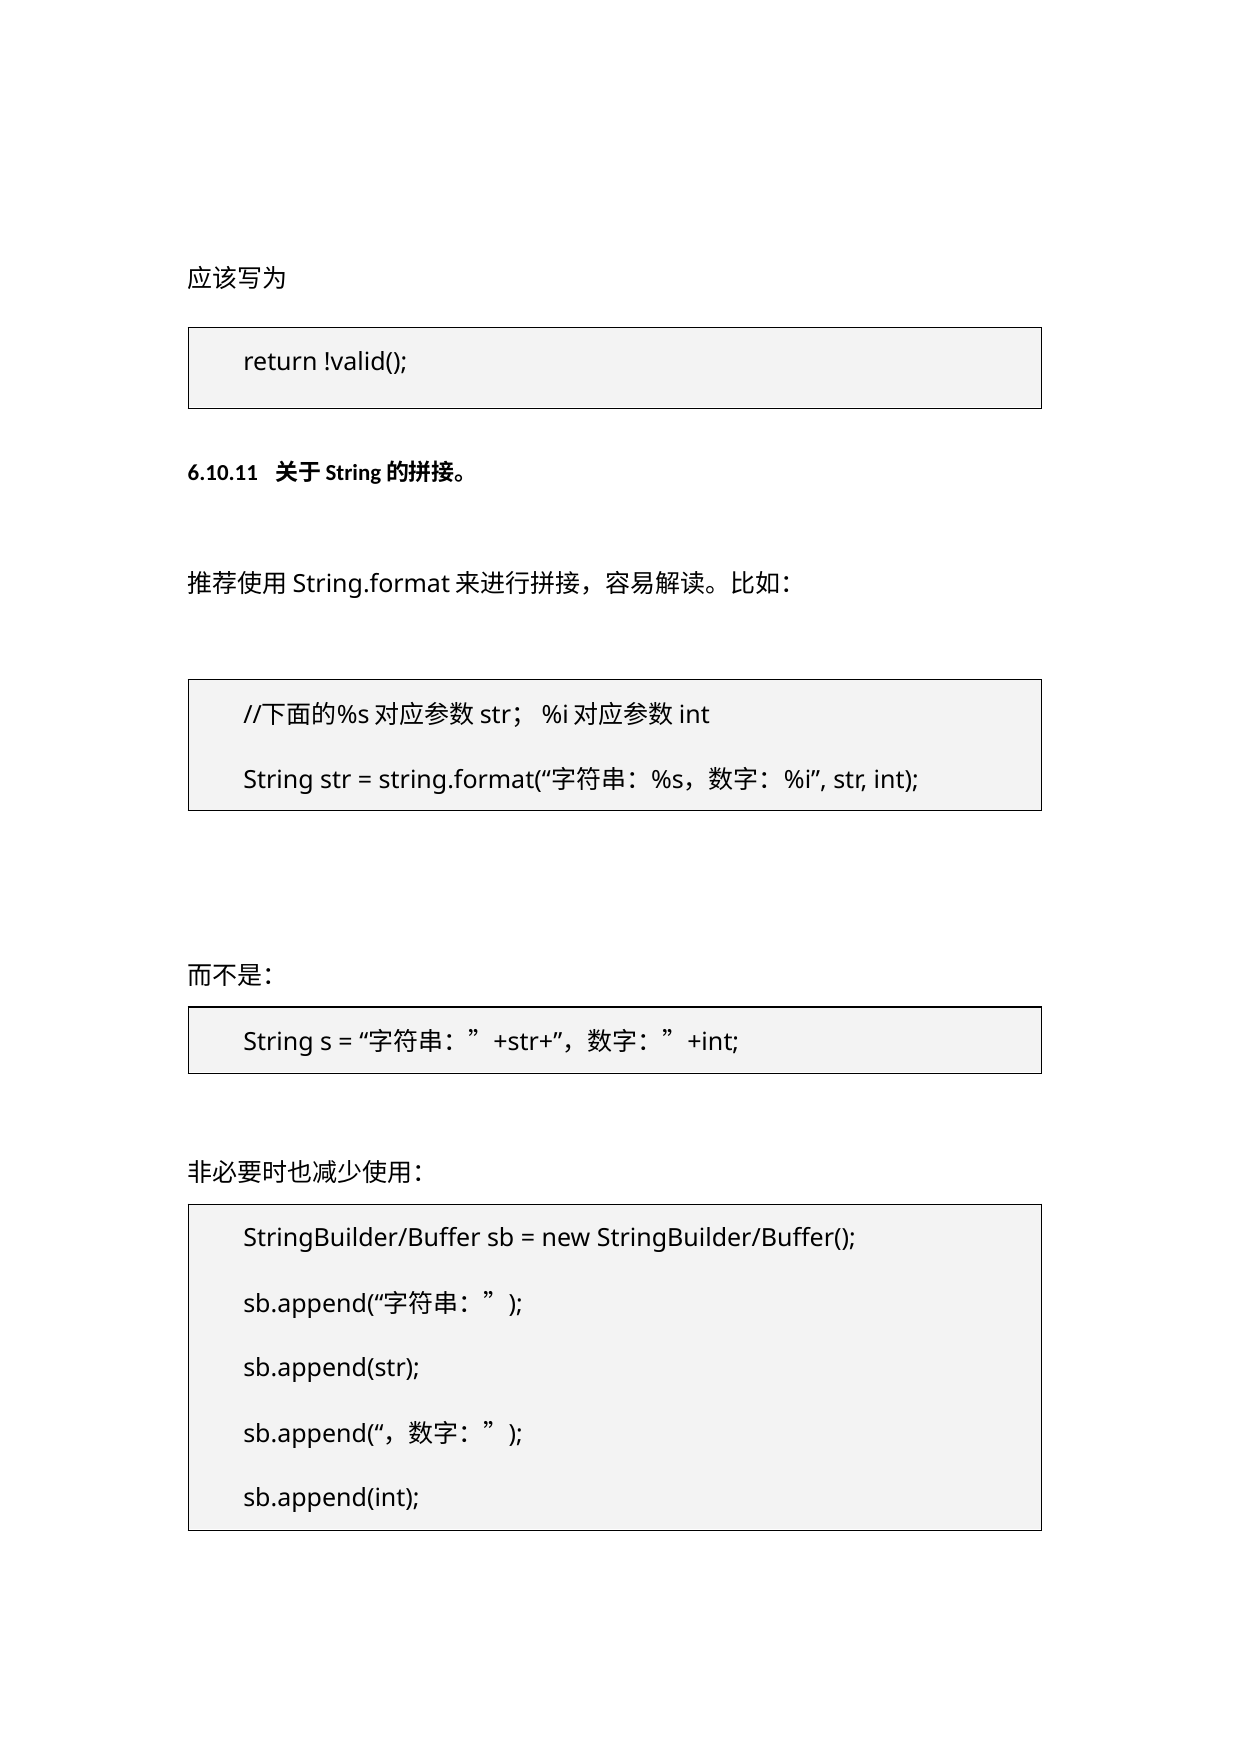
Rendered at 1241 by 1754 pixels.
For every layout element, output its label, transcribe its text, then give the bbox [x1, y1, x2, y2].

text 推荐使用String.format来进行拼接，容易解读。比如： [187, 549, 1053, 614]
table_header //下面的%s对应参数str； %i对应参数int String str = string.format(“字符串：%s，数字：%i”, str, int); [189, 680, 1041, 810]
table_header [189, 1205, 1041, 1529]
text 应该写为 [187, 244, 1053, 309]
subtitle 关于String的拼接。 [187, 438, 1053, 503]
table_header String s = “字符串：”+str+”，数字：”+int; [189, 1008, 1041, 1072]
table_header return !valid(); [189, 328, 1041, 407]
text 而不是： [187, 941, 1053, 1006]
text 非必要时也减少使用： [187, 1138, 1053, 1203]
